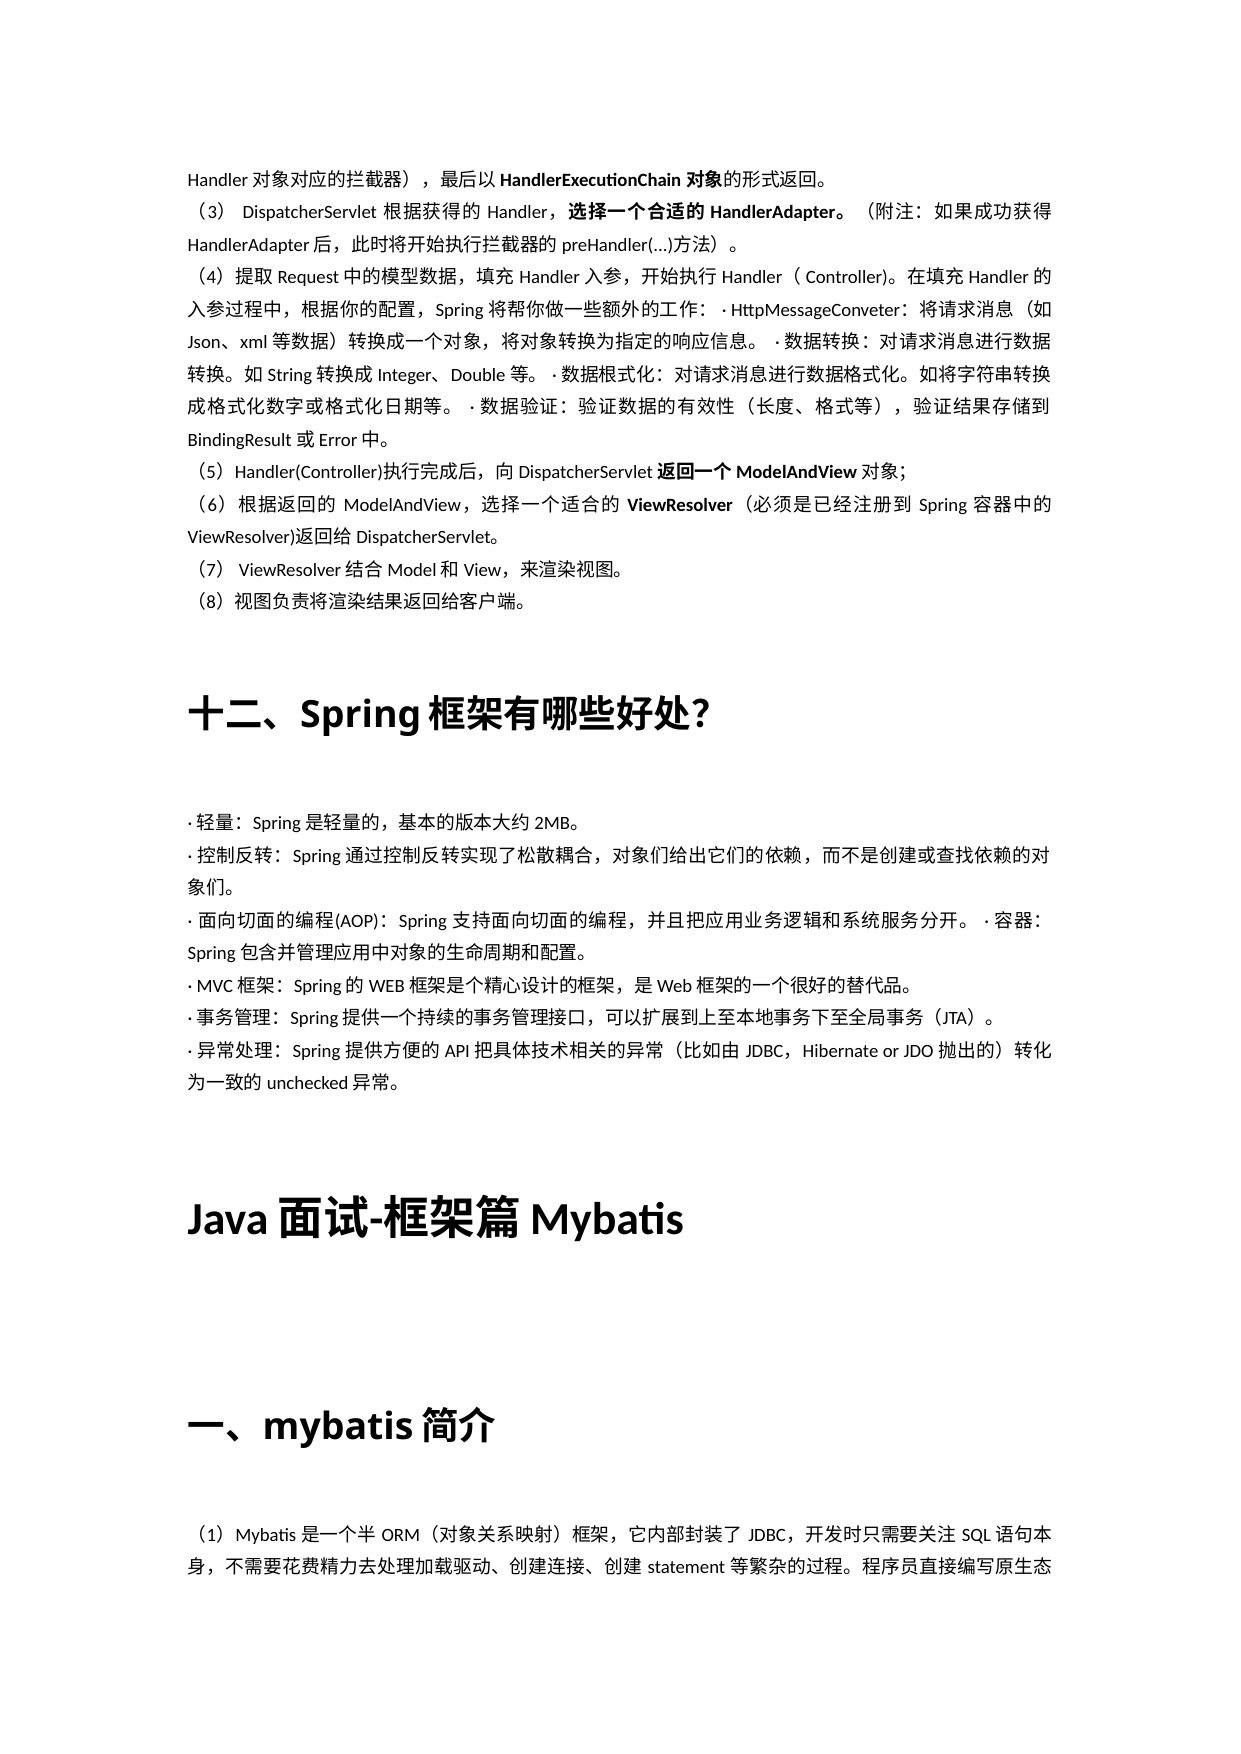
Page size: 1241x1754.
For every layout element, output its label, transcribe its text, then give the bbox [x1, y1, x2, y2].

subtitle mybatis简介 [187, 1390, 1053, 1455]
subtitle Java面试-框架篇Mybatis [187, 1166, 1053, 1263]
list · 轻量：Spring 是轻量的，基本的版本大约 2MB。 · 控制反转：Spring 通过控制反转实现了松散耦合，对象们给出它们的依赖，而不是创建或查找依赖的对象们。 · 面向切面的编程(AOP)：Spring 支持面向切面的编程，并且把应用业务逻辑和系统服务分开。 · 容器：Spring 包含并管理应用中对象的生命周期和配置。 · MVC 框架：Spring 的 WEB 框架是个精心设计的框架，是 Web 框架的一个很好的替代品。 · 事务管理：Spring 提供一个持续的事务管理接口，可以扩展到上至本地事务下至全局事务（JTA）。 · 异常处理：Spring 提供方便的 API 把具体技术相关的异常（比如由 JDBC，Hibernate or JDO 抛出的）转化为一致的 unchecked 异常。 [187, 805, 1053, 1098]
subtitle Spring框架有哪些好处？ [187, 679, 1053, 744]
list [187, 1484, 1053, 1582]
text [187, 162, 1053, 617]
